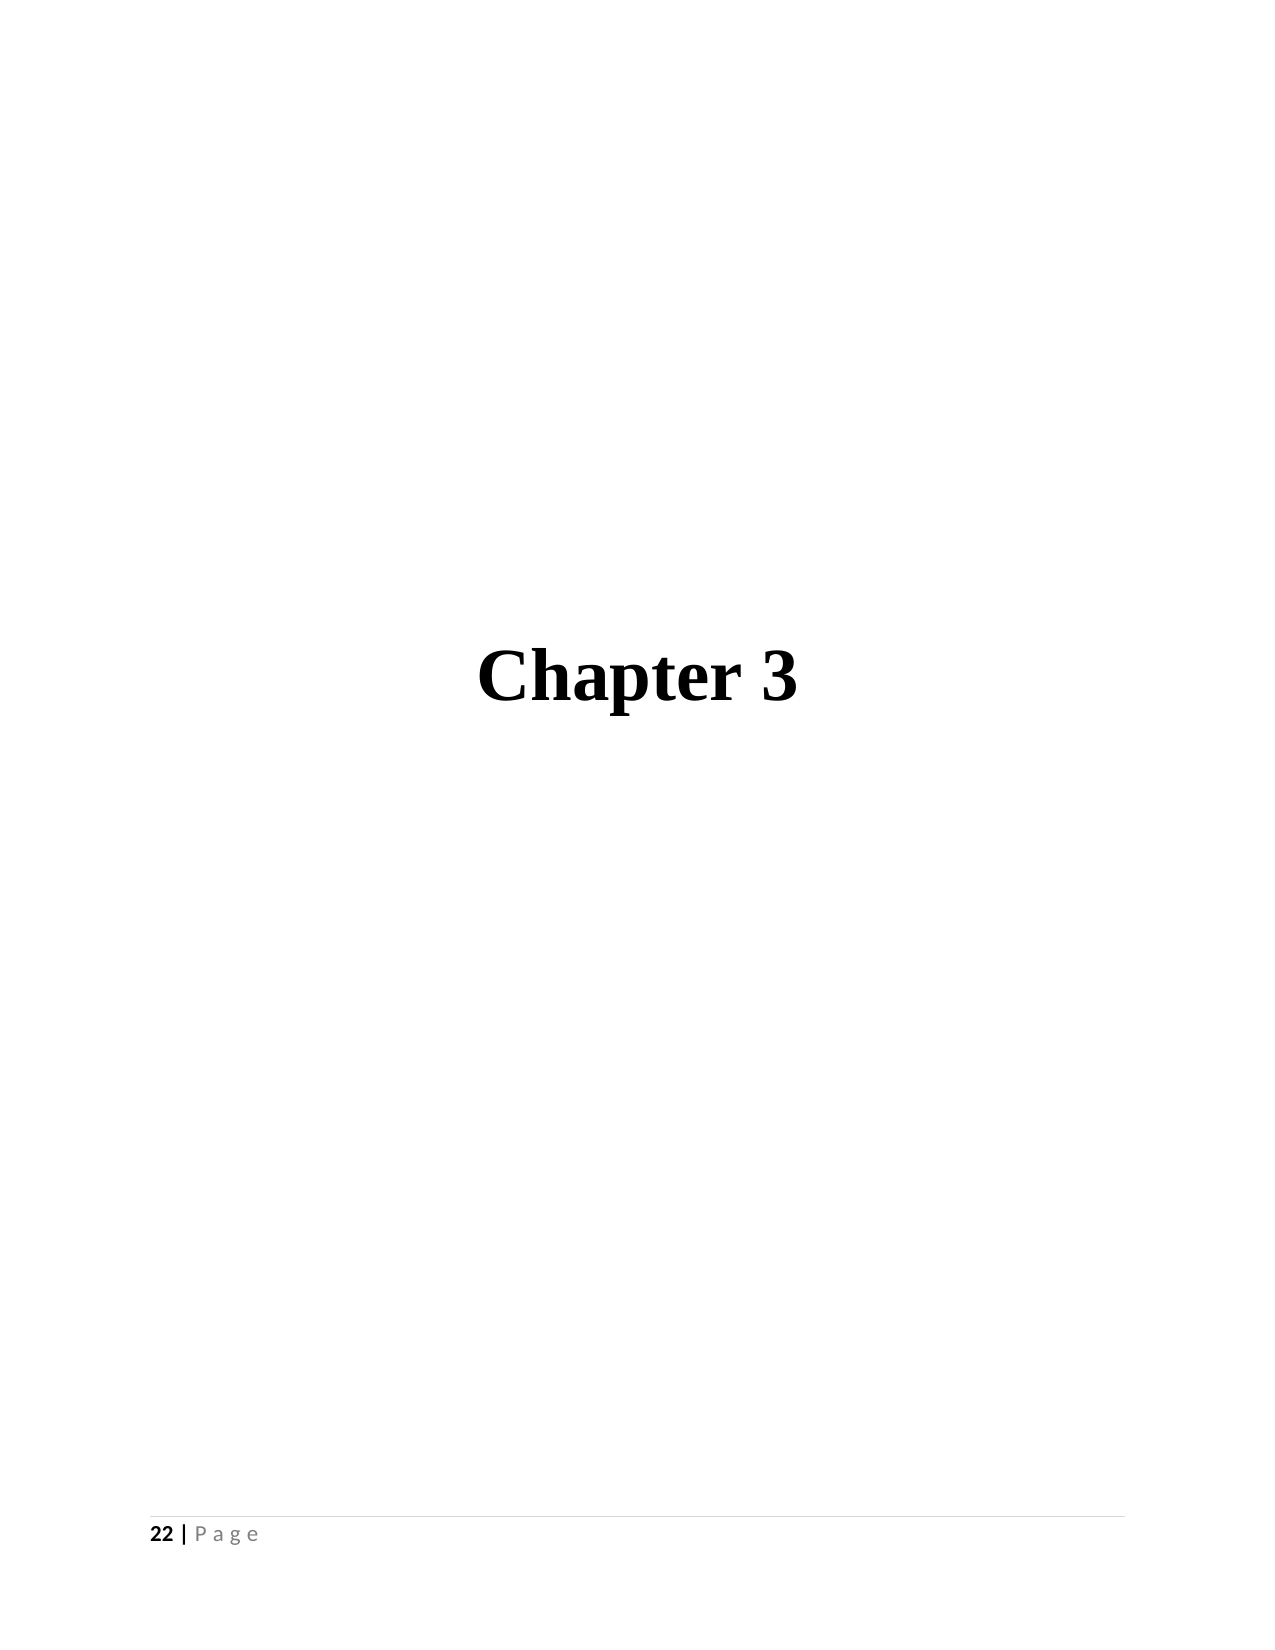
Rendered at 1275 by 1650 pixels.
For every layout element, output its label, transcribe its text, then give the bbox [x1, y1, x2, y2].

text Chapter 3 [150, 630, 1125, 716]
